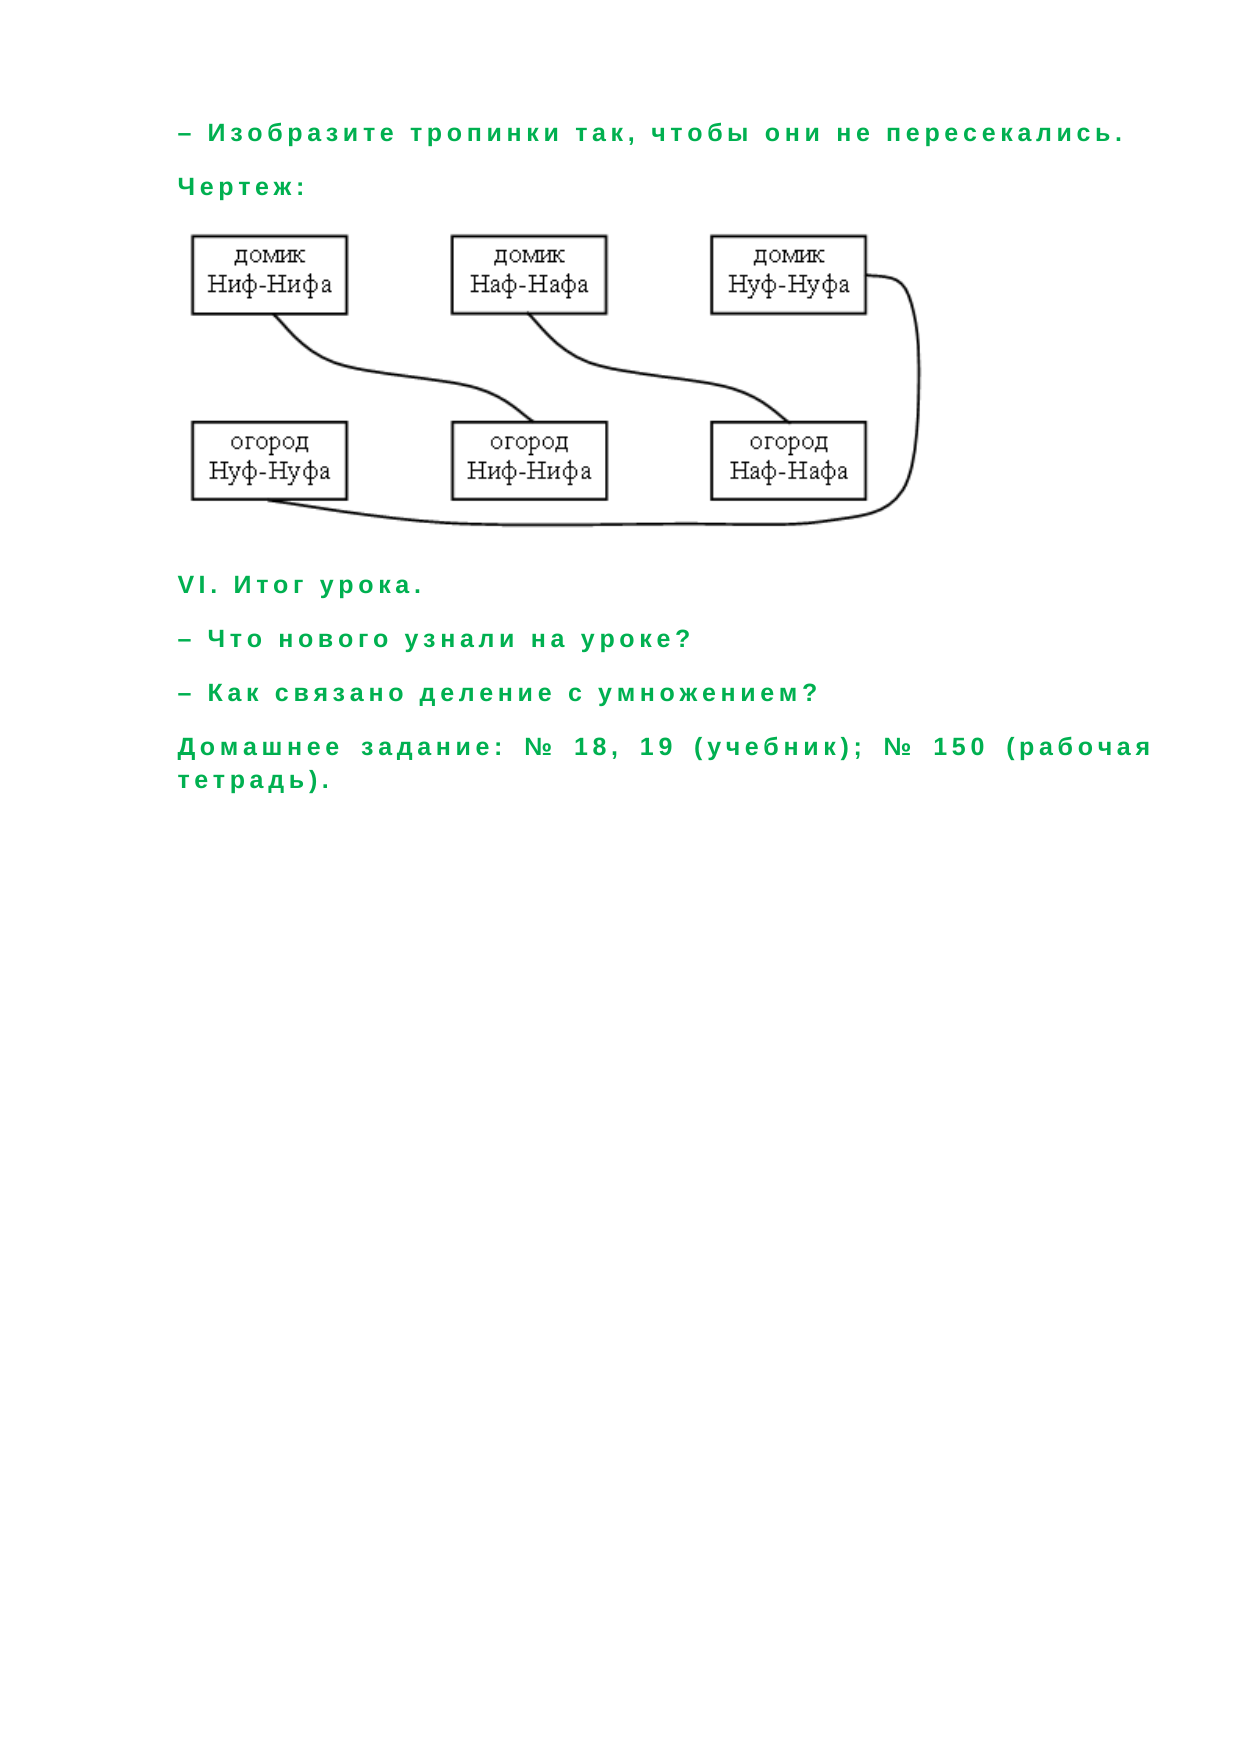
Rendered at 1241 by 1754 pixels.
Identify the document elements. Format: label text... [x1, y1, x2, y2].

text Чертеж: [177, 172, 1152, 201]
text VI. Итог урока. [177, 570, 1152, 599]
text – Как связано деление с умножением? [177, 678, 1152, 707]
text Домашнее задание: № 18, 19 (учебник); № 150 (рабочая тетрадь). [177, 732, 1152, 793]
picture [177, 225, 955, 545]
text – Изобразите тропинки так, чтобы они не пересекались. [177, 118, 1152, 147]
text – Что нового узнали на уроке? [177, 624, 1152, 653]
